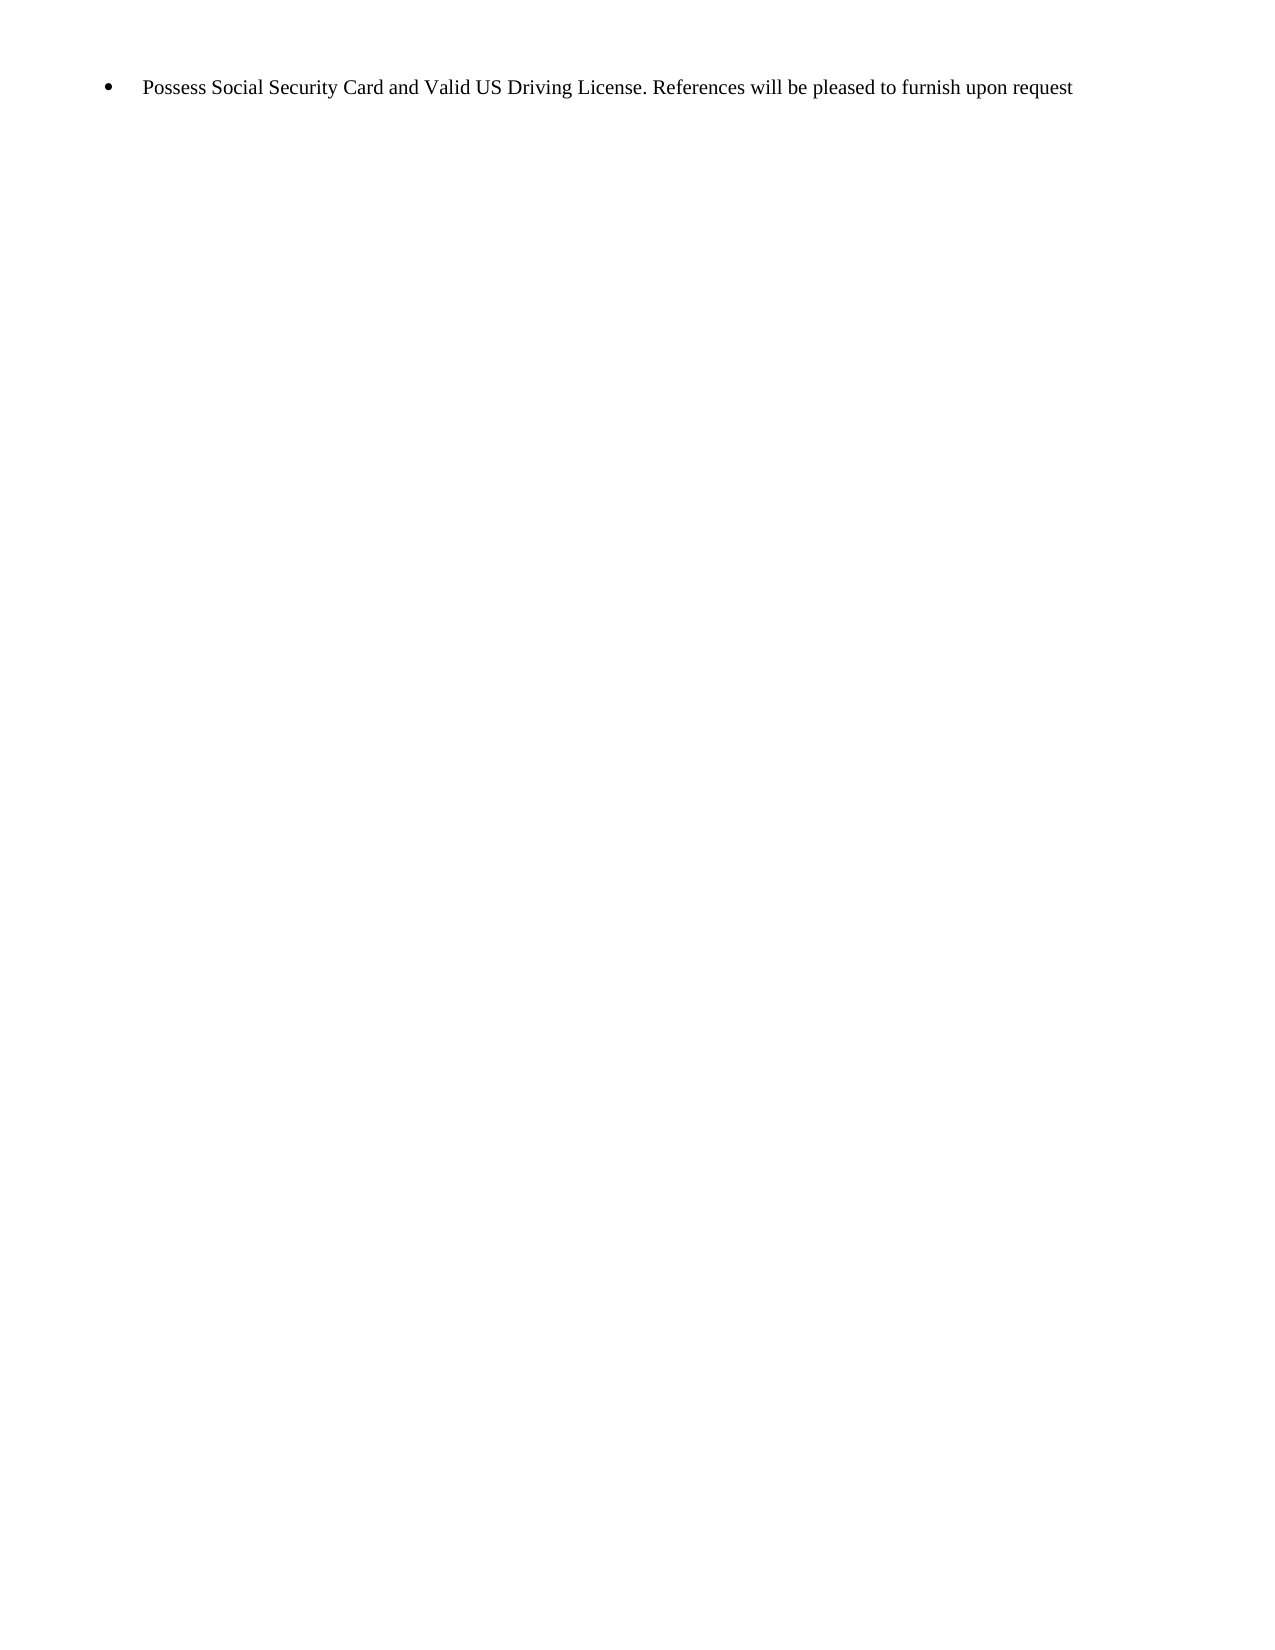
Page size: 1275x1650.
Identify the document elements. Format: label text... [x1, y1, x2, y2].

list Possess Social Security Card and Valid US Driving License. References will be pleased to furnish upon request [105, 75, 1200, 99]
